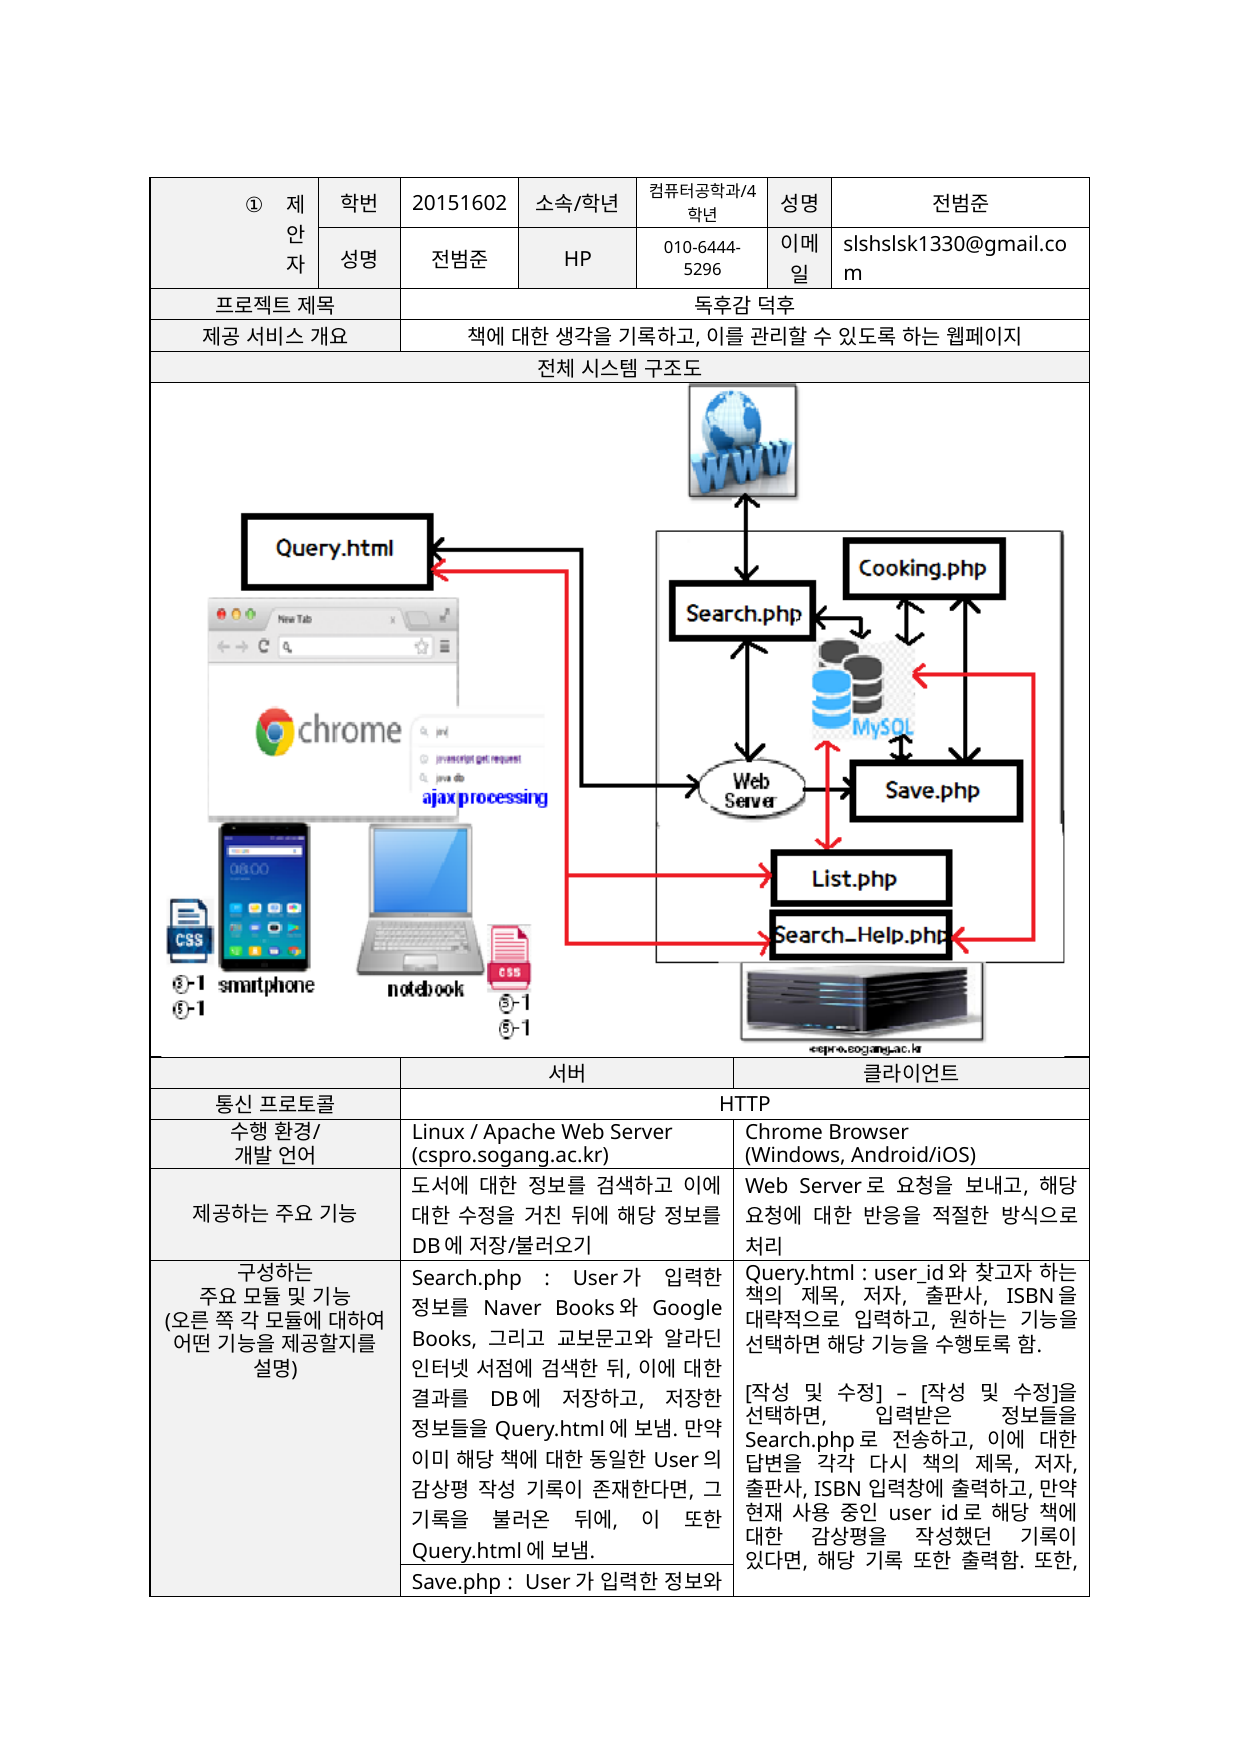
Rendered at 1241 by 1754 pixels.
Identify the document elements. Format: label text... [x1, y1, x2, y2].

table_cell 책에 대한 생각을 기록하고, 이를 관리할 수 있도록 하는 웹페이지 [401, 320, 1089, 351]
table_cell 전범준 [401, 228, 518, 288]
table_cell Search.php : User가 입력한 정보를 Naver Books와 Google Books, 그리고 교보문고와 알라딘 인터넷 서점에 검색한 뒤, 이에 대한 결과를 DB에 저장하고, 저장한 정보들을 Query.html에 보냄. 만약 이미 해당 책에 대한 동일한 User의 감상평 작성 기록이 존재한다면, 그 기록을 불러온 뒤에, 이 또한 Query.html에 보냄. [401, 1261, 733, 1564]
table_cell Web Server로 요청을 보내고, 해당 요청에 대한 반응을 적절한 방식으로 처리 [734, 1169, 1089, 1260]
table_header 소속/학년 [519, 178, 636, 227]
table_cell 제공하는 주요 기능 [151, 1169, 400, 1260]
table_cell 이메일 [768, 228, 831, 288]
table_header 컴퓨터공학과/4학년 [637, 178, 767, 227]
table_cell 제공 서비스 개요 [151, 320, 400, 351]
table_cell 구성하는 주요 모듈 및 기능 (오른 쪽 각 모듈에 대하여 어떤 기능을 제공할지를 설명) [151, 1261, 400, 1596]
table_cell 서버 [401, 1058, 733, 1088]
table_cell [151, 1058, 400, 1088]
table_cell 독후감 덕후 [401, 289, 1089, 319]
table_cell slshslsk1330@gmail.com [832, 228, 1089, 288]
table_cell 클라이언트 [734, 1058, 1089, 1088]
table_cell Chrome Browser (Windows, Android/iOS) [734, 1120, 1089, 1168]
table_header 제안자 [151, 178, 318, 288]
table_cell [151, 383, 161, 1056]
table_cell 도서에 대한 정보를 검색하고 이에 대한 수정을 거친 뒤에 해당 정보를 DB에 저장/불러오기 [401, 1169, 733, 1260]
table_cell [1065, 383, 1089, 1056]
table_cell HTTP [401, 1089, 1089, 1119]
table_cell 수행 환경/ 개발 언어 [151, 1120, 400, 1168]
table_header 20151602 [401, 178, 518, 227]
table_cell Linux / Apache Web Server (cspro.sogang.ac.kr) [401, 1120, 733, 1168]
table_cell 전체 시스템 구조도 [151, 352, 1089, 382]
table_cell 성명 [319, 228, 400, 288]
table_cell 010-6444-5296 [637, 228, 767, 288]
picture [161, 383, 1065, 1057]
table_header 전범준 [832, 178, 1089, 227]
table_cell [401, 1565, 733, 1596]
table_header 성명 [768, 178, 831, 227]
table_cell 통신 프로토콜 [151, 1089, 400, 1119]
table_cell HP [519, 228, 636, 288]
table_cell 프로젝트 제목 [151, 289, 400, 319]
table_cell Query.html : user_id와 찾고자 하는 책의 제목, 저자, 출판사, ISBN을 대략적으로 입력하고, 원하는 기능을 선택하면 해당 기능을 수행토록 함. [작성 및 수정] – [작성 및 수정]을 선택하면, 입력받은 정보들을 Search.php로 전송하고, 이에 대한 답변을 각각 다시 책의 제목, 저자, 출판사, ISBN 입력창에 출력하고, 만약 현재 사용 중인 user id로 해당 책에 대한 감상평을 작성했던 기록이 있다면, 해당 기록 또한 출력함. 또한, 다른 인터넷 서점들과, 해당 페이지에서 다른 유저들이 매긴 평점을 출력하고, 해당 도서의 판매처와 가격을 제공함. 감상평을 입력한 뒤에 ‘저장’을 누르면, Save.php를 호출함. [작성 내역] – [작성 내역]을 선택하면, 입력받은 정보들과 user id에 해당하는 감상평 작성 기록이 존재하는지 확인한 뒤, 해당 내역들을 작성 시각 순으로 정렬해서 보여줌. 이 때, 노출되는 것은 최대 10개까지로 제한함. [734, 1261, 1089, 1596]
table_header 학번 [319, 178, 400, 227]
